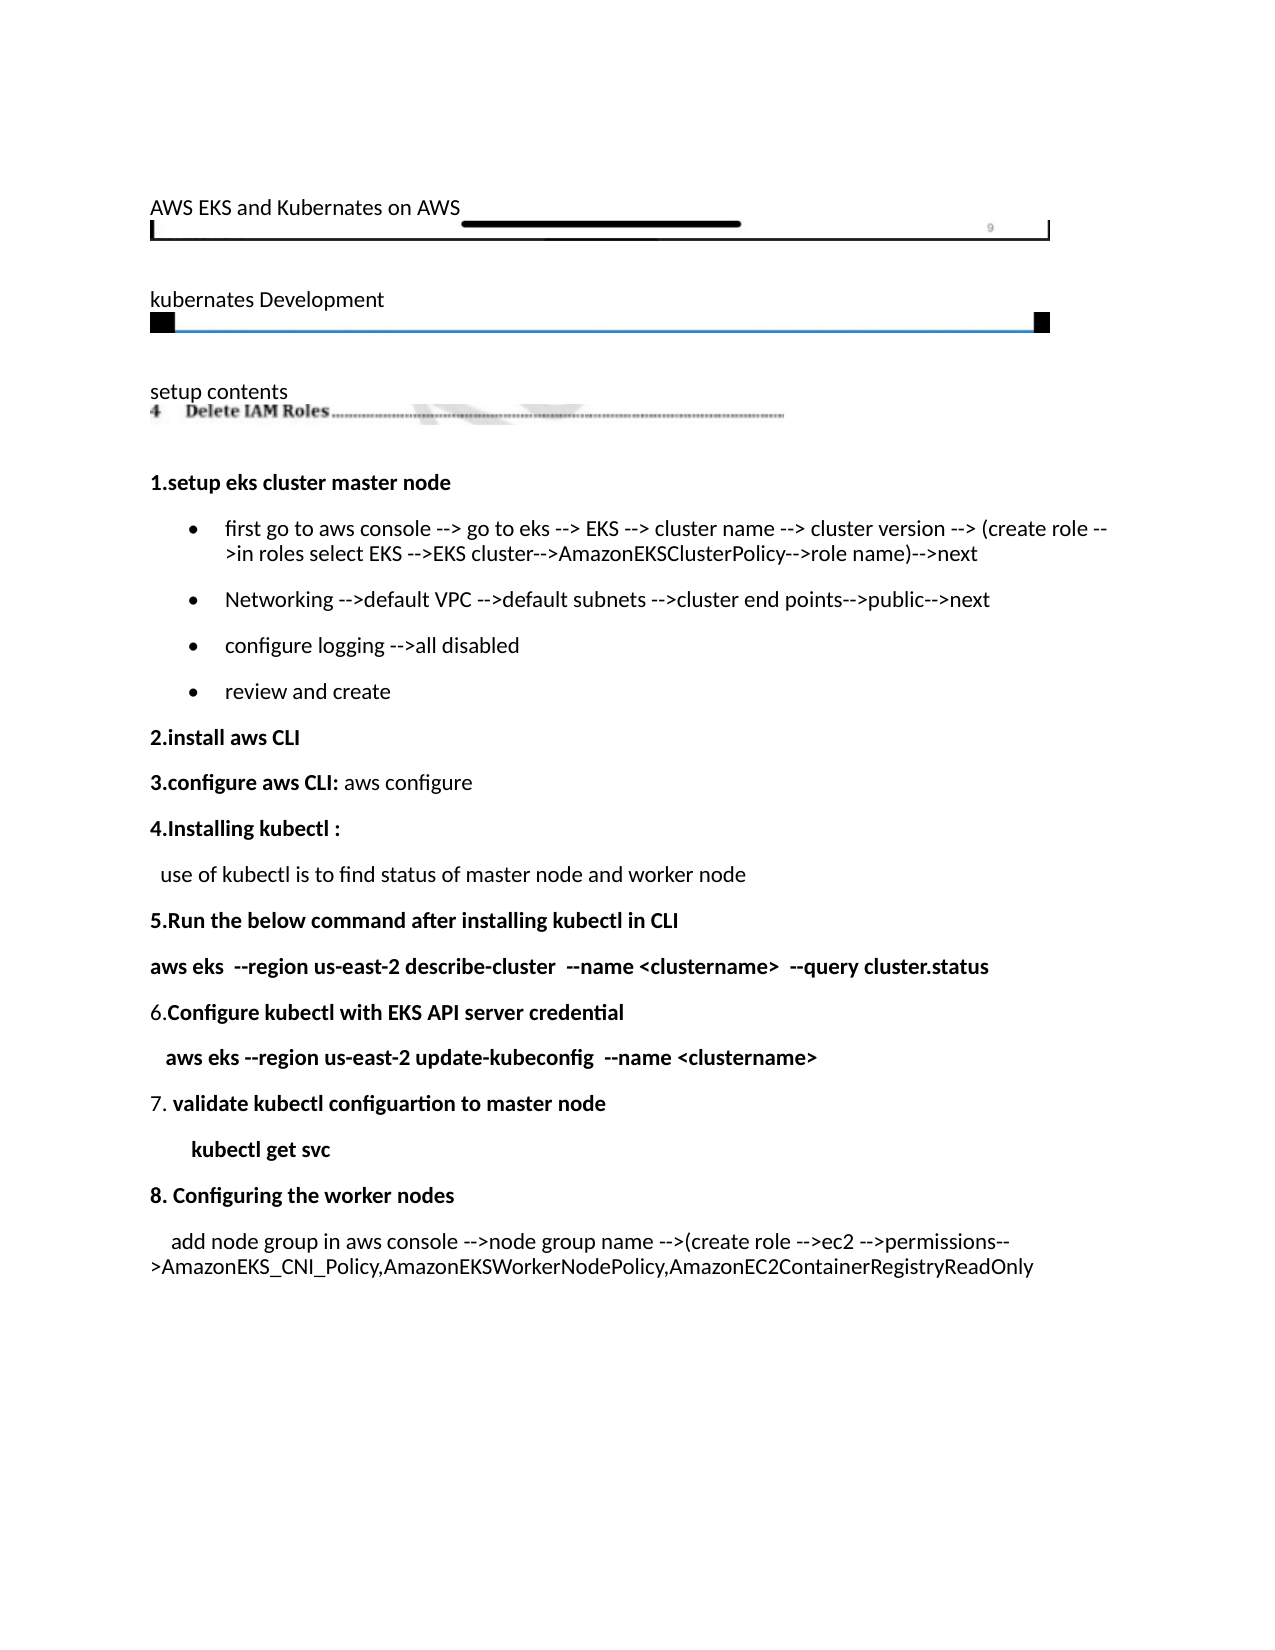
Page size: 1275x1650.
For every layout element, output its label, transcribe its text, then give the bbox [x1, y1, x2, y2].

list review and create [187, 679, 1125, 704]
text 2.install aws CLI [150, 725, 1125, 750]
text AWS EKS and Kubernates on AWS [150, 196, 1125, 221]
text add node group in aws console -->node group name -->(create role -->ec2 -->permissions-->AmazonEKS_CNI_Policy,AmazonEKSWorkerNodePolicy,AmazonEC2ContainerRegistryReadOnly [150, 1229, 1125, 1279]
text aws eks --region us-east-2 describe-cluster --name <clustername> --query cluster.status [150, 954, 1125, 979]
text setup contents [150, 379, 1125, 404]
text 8. Configuring the worker nodes [150, 1183, 1125, 1208]
text 6.Configure kubectl with EKS API server credential [150, 1000, 1125, 1025]
text use of kubectl is to find status of master node and worker node [150, 862, 1125, 887]
text 1.setup eks cluster master node [150, 471, 1125, 496]
list Networking -->default VPC -->default subnets -->cluster end points-->public-->next [187, 587, 1125, 612]
text kubernates Development [150, 287, 1125, 312]
text aws eks --region us-east-2 update-kubeconfig --name <clustername> [150, 1046, 1125, 1071]
text 5.Run the below command after installing kubectl in CLI [150, 908, 1125, 933]
list first go to aws console --> go to eks --> EKS --> cluster name --> cluster version --> (create role -->in roles select EKS -->EKS cluster-->AmazonEKSClusterPolicy-->role name)-->next [187, 517, 1125, 567]
text kubectl get svc [150, 1137, 1125, 1162]
text 3.configure aws CLI: aws configure [150, 771, 1125, 796]
text 7. validate kubectl configuartion to master node [150, 1092, 1125, 1117]
text 4.Installing kubectl : [150, 817, 1125, 842]
list configure logging -->all disabled [187, 633, 1125, 658]
